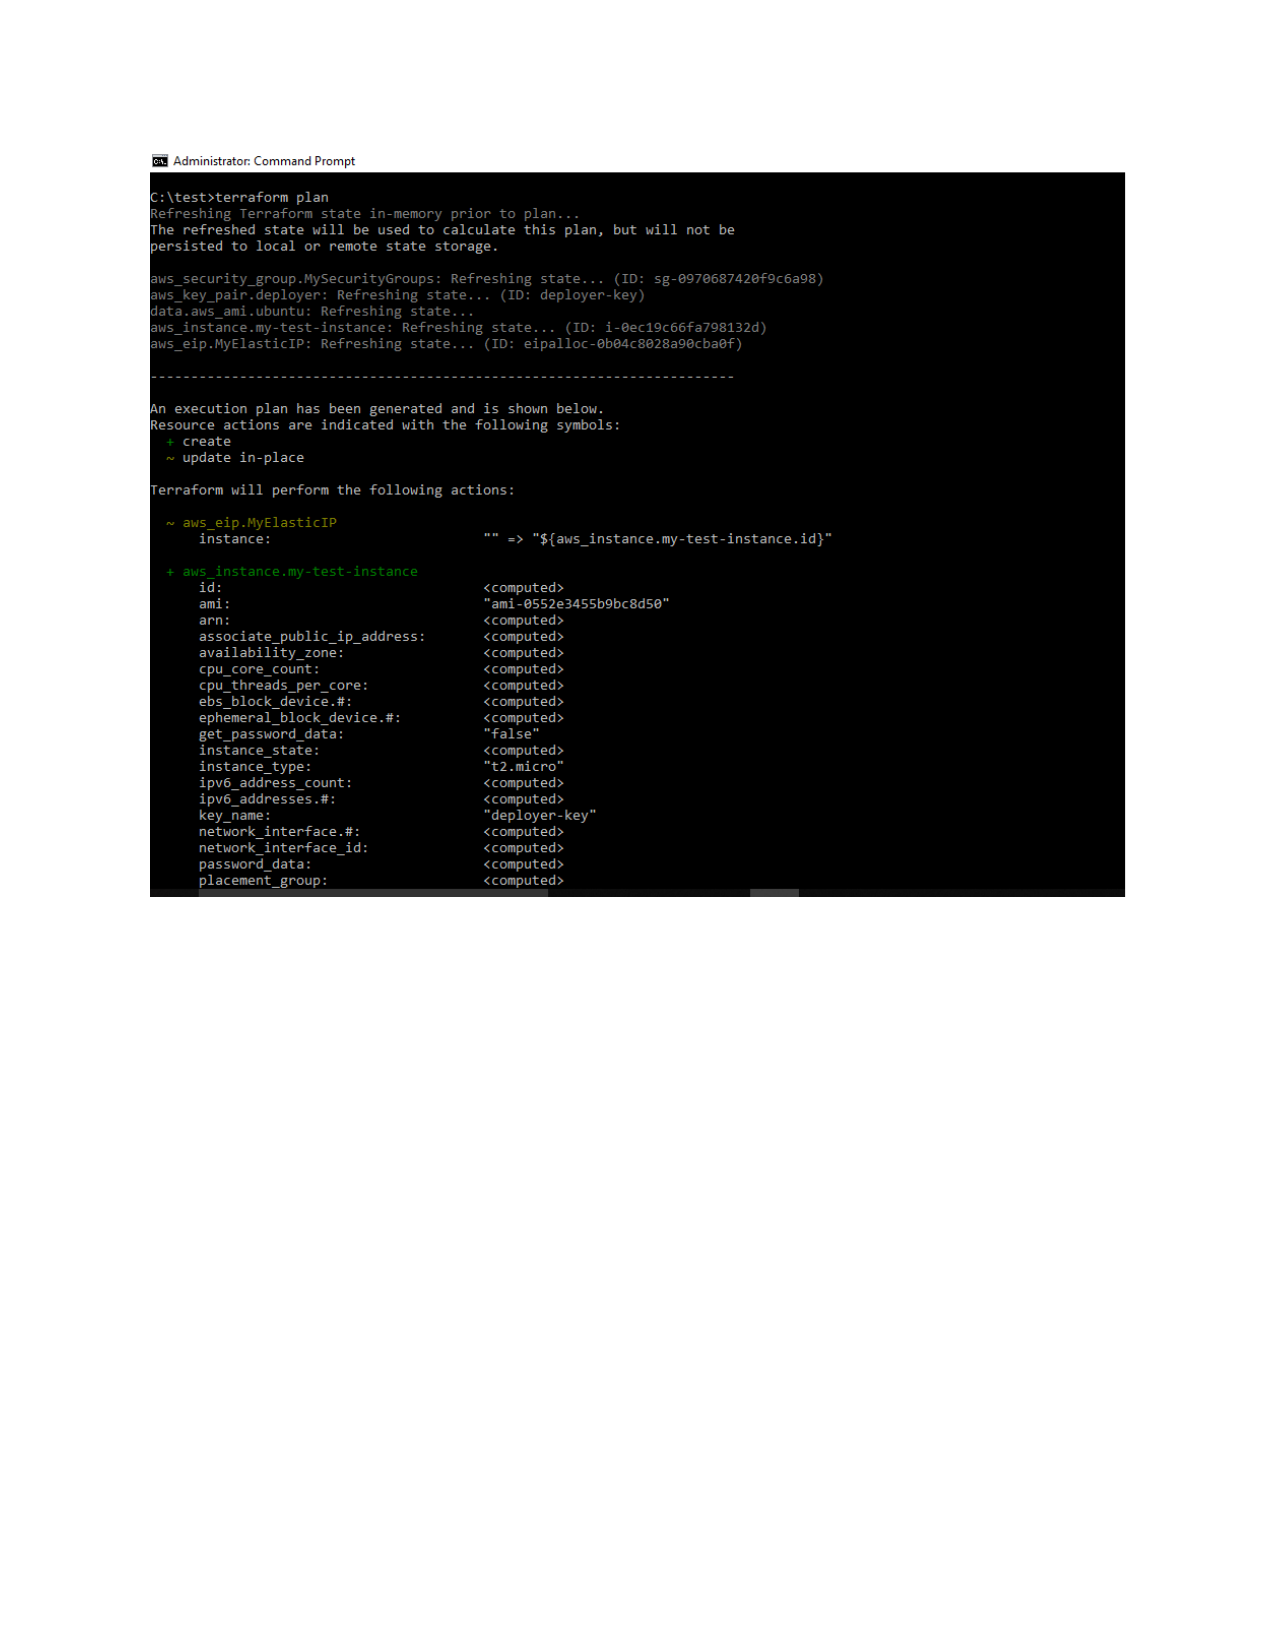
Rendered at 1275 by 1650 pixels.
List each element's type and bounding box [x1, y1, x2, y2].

picture [150, 150, 1125, 897]
